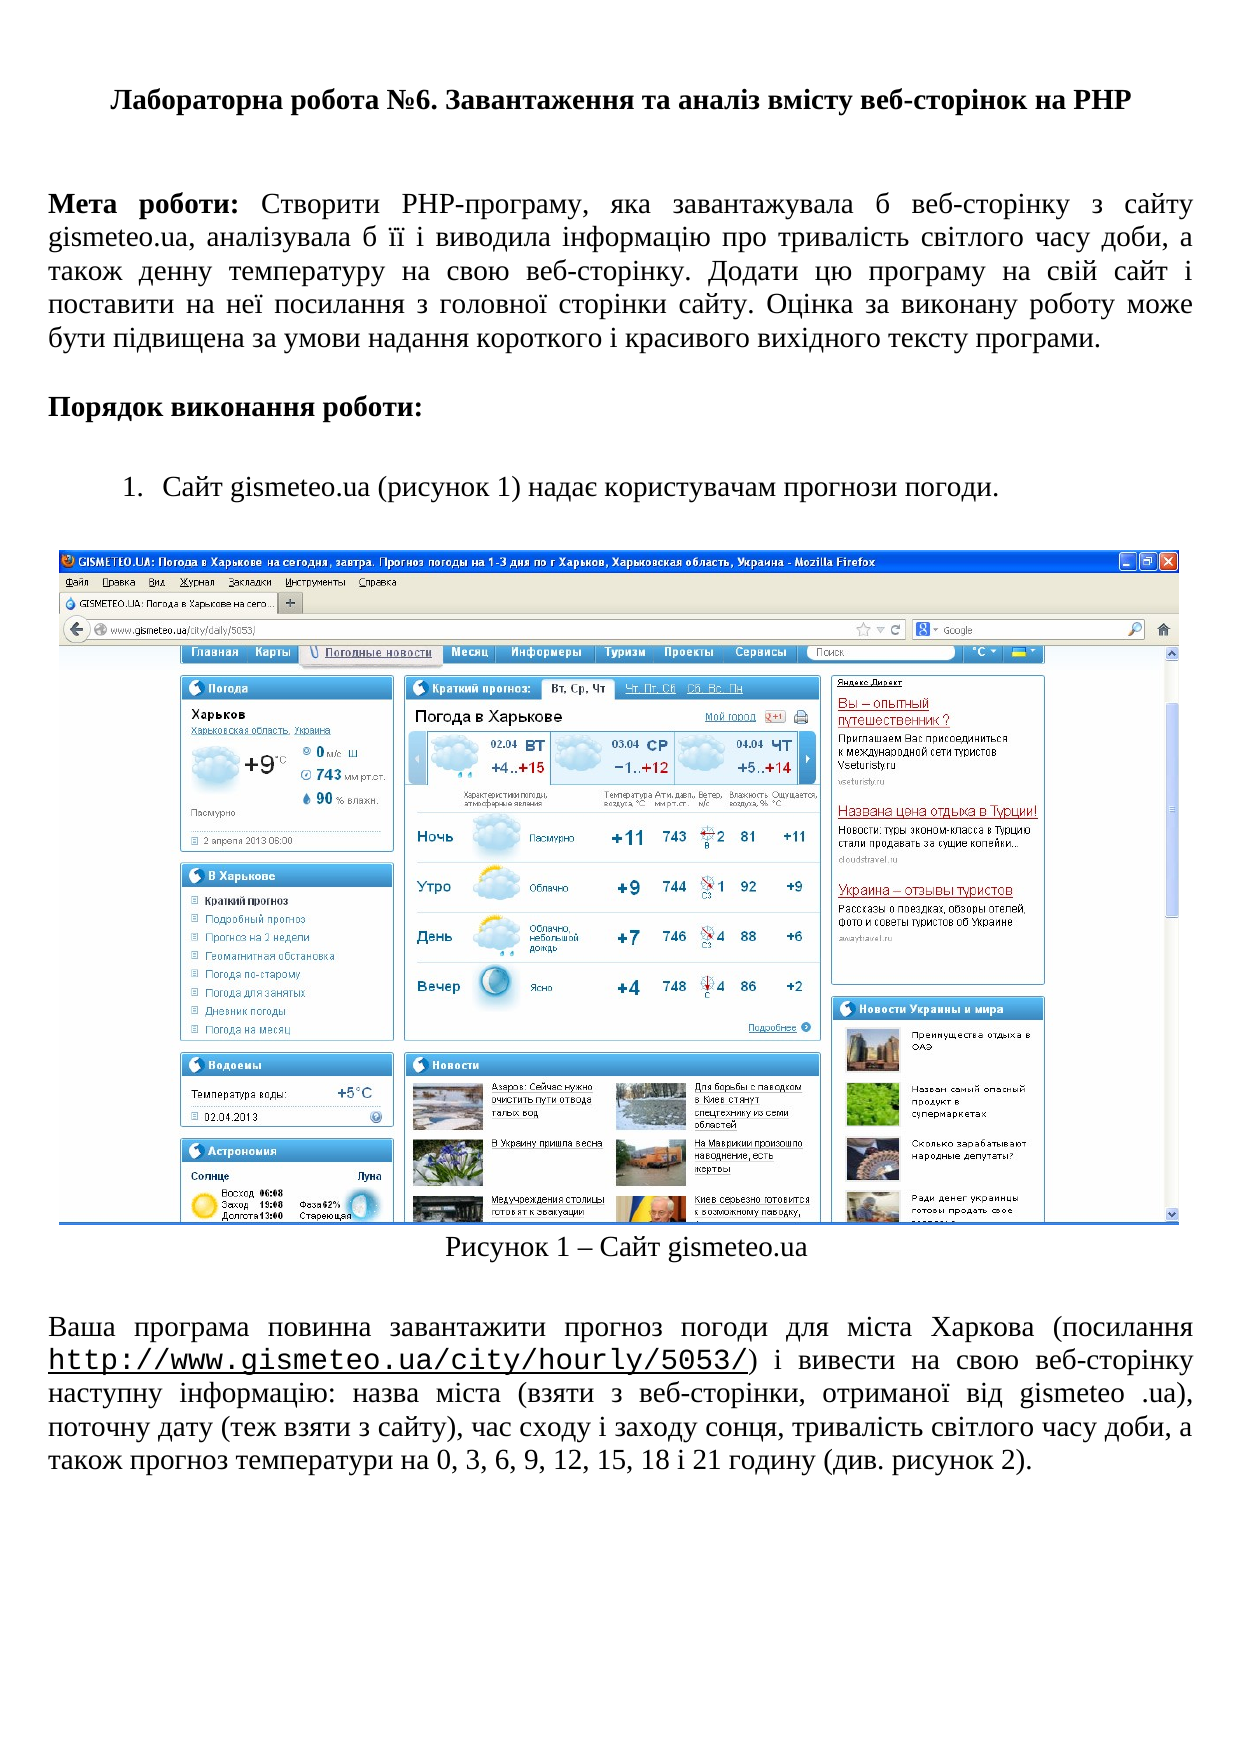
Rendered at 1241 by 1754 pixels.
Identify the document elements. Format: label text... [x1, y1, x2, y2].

picture [59, 550, 1179, 1225]
list Сайт gismeteo.ua (рисунок 1) надає користувачам прогнози погоди. [122, 469, 1194, 503]
text Рисунок 1 – Сайт gismeteo.ua [445, 551, 1194, 1262]
text Мета роботи: Створити PHP-програму, яка завантажувала б веб-сторінку з сайту gismeteo.ua, аналізувала б її і виводила інформацію про тривалість світлого часу доби, а також денну температуру на свою веб-сторінку. Додати цю програму на свій сайт і поставити на неї посилання з головної сторінки сайту. Оцінка за виконану роботу може бути підвищена за умови надання короткого і красивого вихідного тексту програми. [48, 186, 1194, 354]
text Порядок виконання роботи: [48, 389, 1194, 423]
text Лабораторна робота №6. Завантаження та аналіз вмісту веб-сторінок на PHP [48, 82, 1194, 116]
text Ваша програма повинна завантажити прогноз погоди для міста Харкова (посилання http://www.gismeteo.ua/city/hourly/5053/) і вивести на свою веб-сторінку наступну інформацію: назва міста (взяти з веб-сторінки, отриманої від gismeteo .ua), поточну дату (теж взяти з сайту), час сходу і заходу сонця, тривалість світлого часу доби, а також прогноз температури на 0, 3, 6, 9, 12, 15, 18 і 21 годину (див. рисунок 2). [48, 1309, 1194, 1476]
